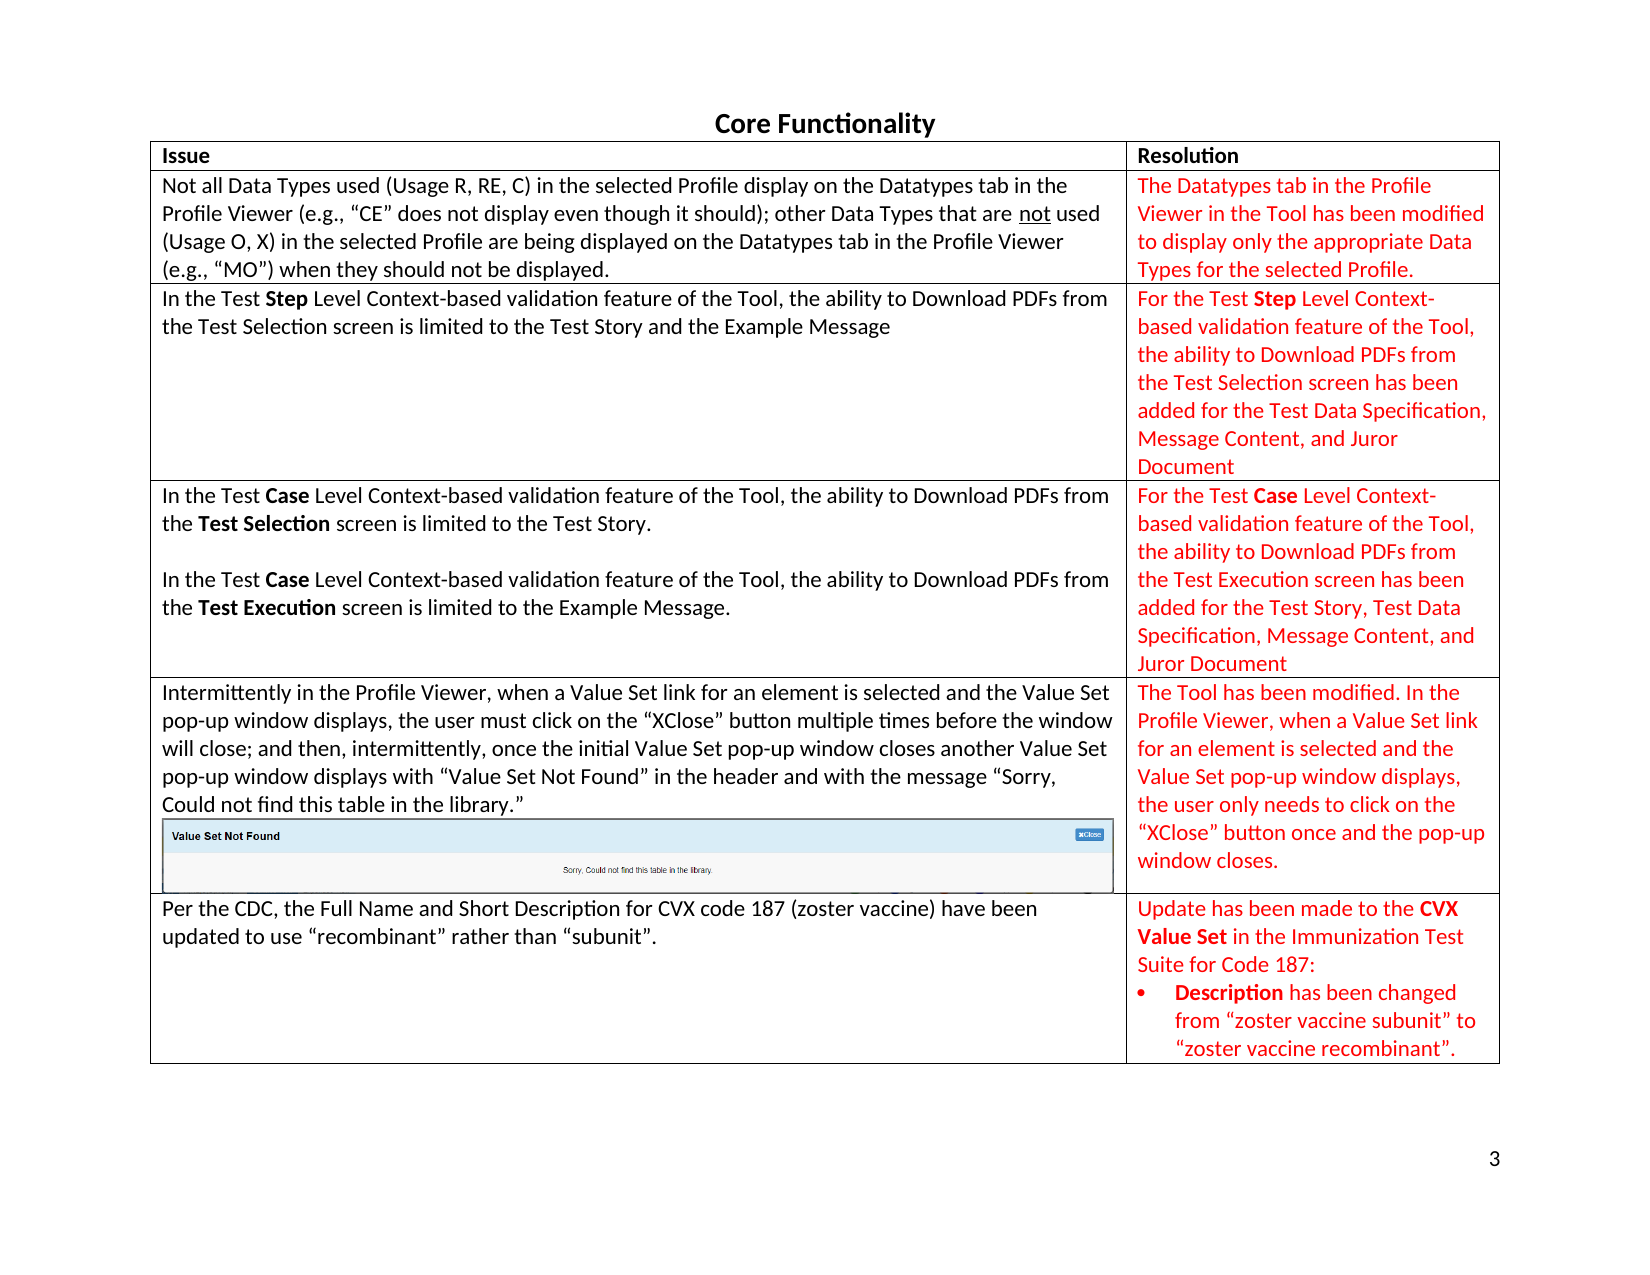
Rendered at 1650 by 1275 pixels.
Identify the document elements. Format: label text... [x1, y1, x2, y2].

table_header Resolution [1127, 142, 1499, 170]
table_cell In the Test Step Level Context-based validation feature of the Tool, the ability to Download PDFs from the Test Selection screen is limited to the Test Story and the Example Message [151, 284, 1126, 480]
table_cell The Tool has been modified. In the Profile Viewer, when a Value Set link for an element is selected and the Value Set pop-up window displays, the user only needs to click on the “XClose” button once and the pop-up window closes. [1127, 678, 1499, 893]
table_cell For the Test Step Level Context-based validation feature of the Tool, the ability to Download PDFs from the Test Selection screen has been added for the Test Data Specification, Message Content, and Juror Document [1127, 284, 1499, 480]
table_header Issue [151, 142, 1126, 170]
table_cell Update has been made to the CVX Value Set in the Immunization Test Suite for Code 187: Description has been changed from “zoster vaccine subunit” to “zoster vaccine recombinant”. [1127, 894, 1499, 1062]
picture [161, 818, 1114, 894]
table_cell In the Test Case Level Context-based validation feature of the Tool, the ability to Download PDFs from the Test Selection screen is limited to the Test Story. In the Test Case Level Context-based validation feature of the Tool, the ability to Download PDFs from the Test Execution screen is limited to the Example Message. [151, 481, 1126, 677]
table_cell Per the CDC, the Full Name and Short Description for CVX code 187 (zoster vaccine) have been updated to use “recombinant” rather than “subunit”. [151, 894, 1126, 1062]
table_cell For the Test Case Level Context-based validation feature of the Tool, the ability to Download PDFs from the Test Execution screen has been added for the Test Story, Test Data Specification, Message Content, and Juror Document [1127, 481, 1499, 677]
table_cell Intermittently in the Profile Viewer, when a Value Set link for an element is selected and the Value Set pop-up window displays, the user must click on the “XClose” button multiple times before the window will close; and then, intermittently, once the initial Value Set pop-up window closes another Value Set pop-up window displays with “Value Set Not Found” in the header and with the message “Sorry, Could not find this table in the library.” [151, 678, 1126, 893]
table_cell The Datatypes tab in the Profile Viewer in the Tool has been modified to display only the appropriate Data Types for the selected Profile. [1127, 171, 1499, 283]
table_cell Not all Data Types used (Usage R, RE, C) in the selected Profile display on the Datatypes tab in the Profile Viewer (e.g., “CE” does not display even though it should); other Data Types that are not used (Usage O, X) in the selected Profile are being displayed on the Datatypes tab in the Profile Viewer (e.g., “MO”) when they should not be displayed. [151, 171, 1126, 283]
text Core Functionality [150, 105, 1500, 141]
